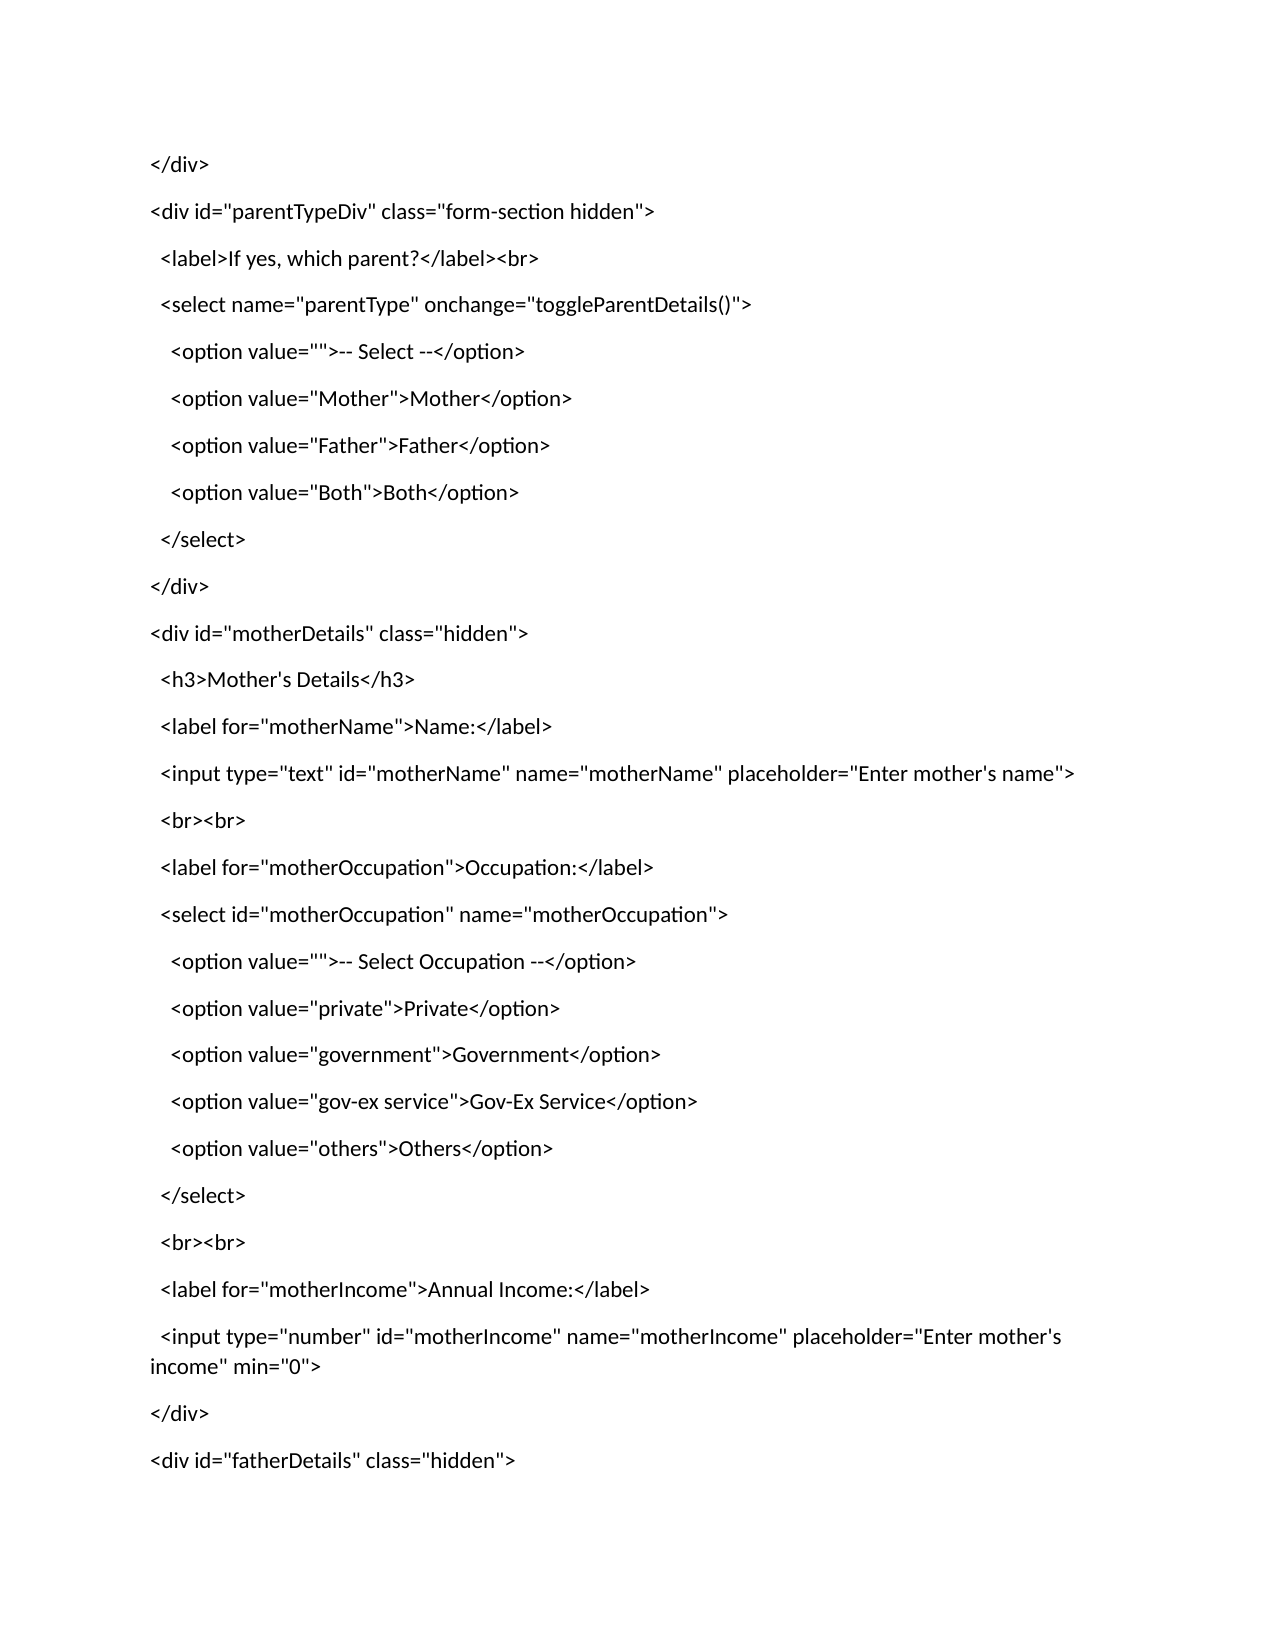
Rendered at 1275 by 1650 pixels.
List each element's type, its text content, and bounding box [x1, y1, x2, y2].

text <div id="motherDetails" class="hidden"> [150, 619, 1125, 647]
text <option value="others">Others</option> [150, 1134, 1125, 1162]
text <label for="motherName">Name:</label> [150, 712, 1125, 741]
text <label>If yes, which parent?</label><br> [150, 244, 1125, 272]
text <div id="fatherDetails" class="hidden"> [150, 1446, 1125, 1474]
text </select> [150, 1181, 1125, 1209]
text <option value="private">Private</option> [150, 994, 1125, 1022]
text <option value="government">Government</option> [150, 1041, 1125, 1069]
text <option value="Father">Father</option> [150, 431, 1125, 459]
text <input type="text" id="motherName" name="motherName" placeholder="Enter mother's name"> [150, 759, 1125, 787]
text <input type="number" id="motherIncome" name="motherIncome" placeholder="Enter mother's income" min="0"> [150, 1322, 1125, 1380]
text </div> [150, 1399, 1125, 1427]
text <div id="parentTypeDiv" class="form-section hidden"> [150, 197, 1125, 225]
text <label for="motherOccupation">Occupation:</label> [150, 853, 1125, 881]
text <label for="motherIncome">Annual Income:</label> [150, 1275, 1125, 1303]
text <option value="Both">Both</option> [150, 478, 1125, 506]
text <select name="parentType" onchange="toggleParentDetails()"> [150, 291, 1125, 319]
text <option value="">-- Select Occupation --</option> [150, 947, 1125, 975]
text <option value="">-- Select --</option> [150, 337, 1125, 366]
text <br><br> [150, 1228, 1125, 1256]
text </select> [150, 525, 1125, 553]
text <option value="Mother">Mother</option> [150, 384, 1125, 412]
text <h3>Mother's Details</h3> [150, 666, 1125, 694]
text </div> [150, 572, 1125, 600]
text <option value="gov-ex service">Gov-Ex Service</option> [150, 1087, 1125, 1116]
text <br><br> [150, 806, 1125, 834]
text </div> [150, 150, 1125, 178]
text <select id="motherOccupation" name="motherOccupation"> [150, 900, 1125, 928]
